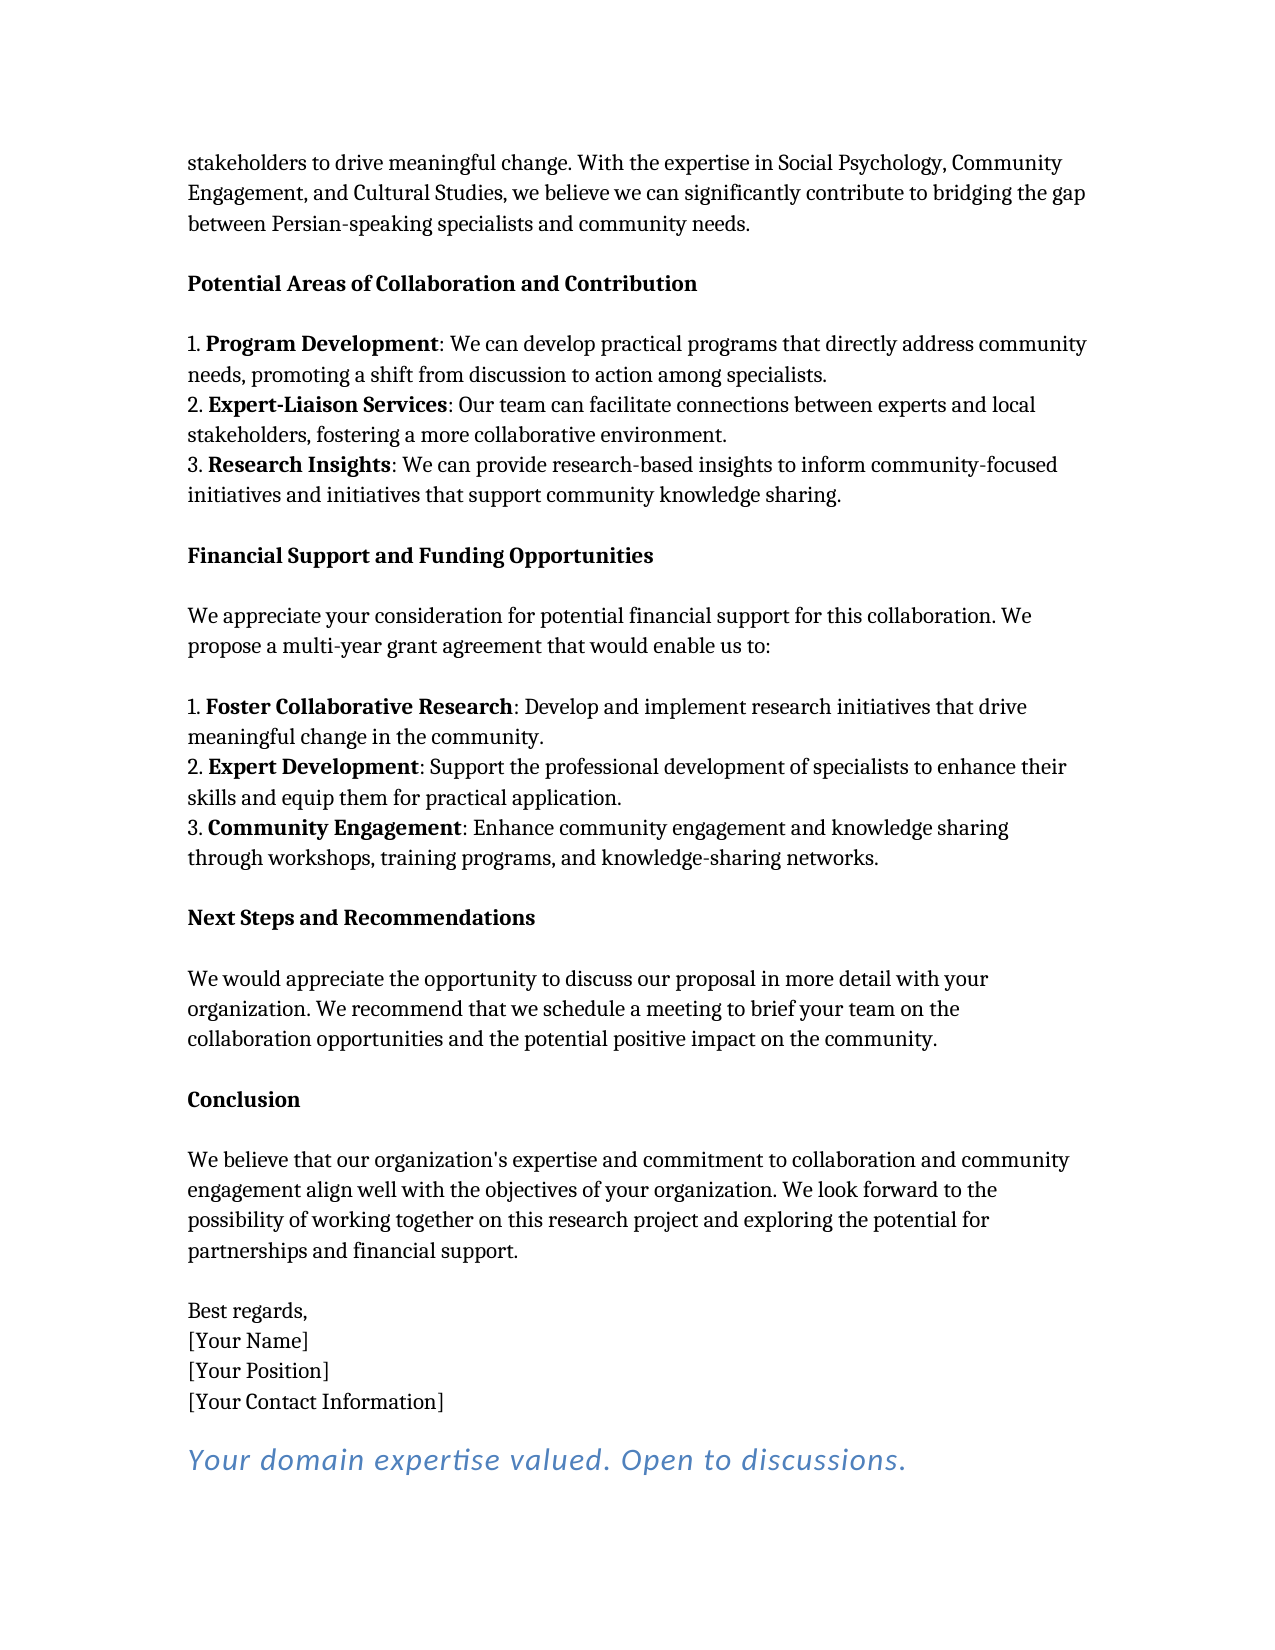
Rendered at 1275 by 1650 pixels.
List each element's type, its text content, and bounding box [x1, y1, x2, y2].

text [187, 150, 1087, 1415]
subtitle Your domain expertise valued. Open to discussions. [187, 1439, 1087, 1478]
